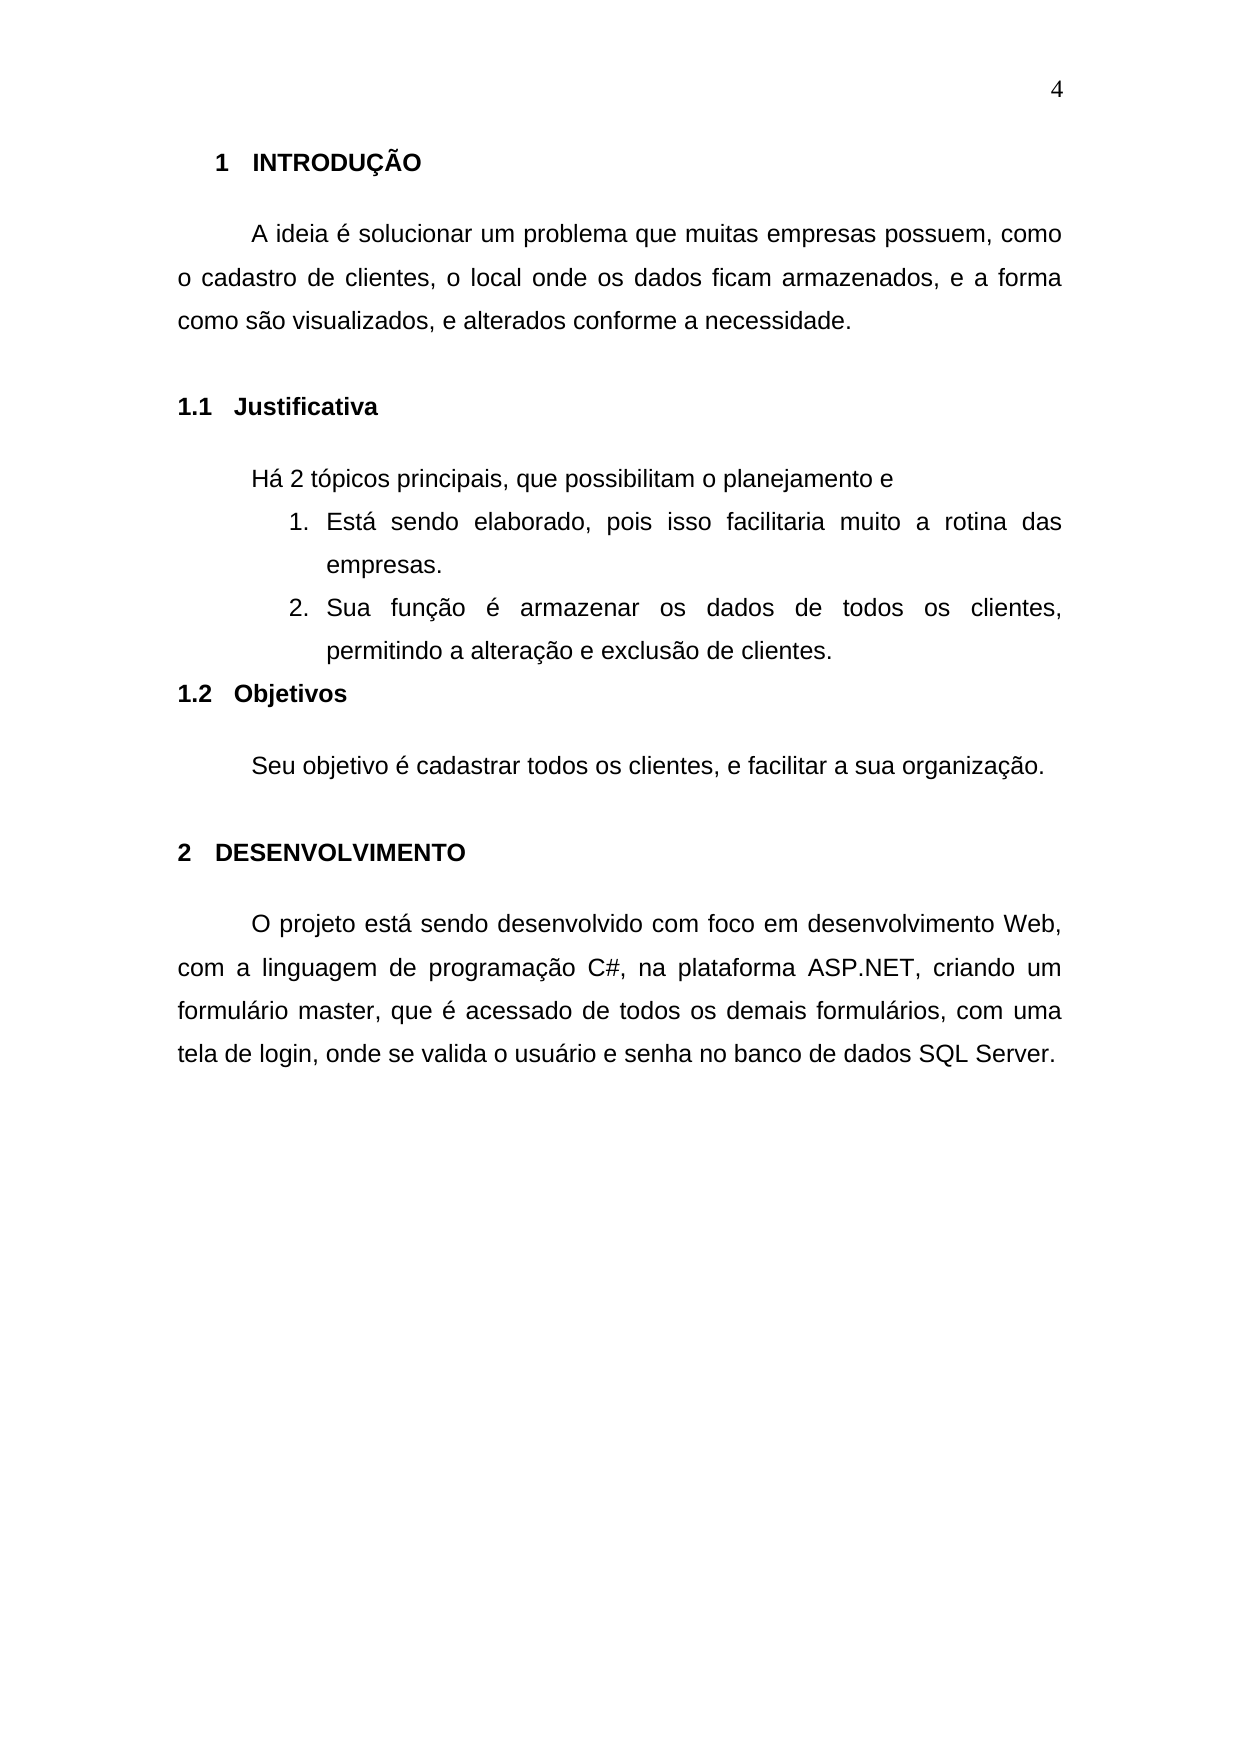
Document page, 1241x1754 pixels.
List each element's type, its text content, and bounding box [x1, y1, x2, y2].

text A ideia é solucionar um problema que muitas empresas possuem, como o cadastro de clientes, o local onde os dados ficam armazenados, e a forma como são visualizados, e alterados conforme a necessidade. [177, 219, 1063, 334]
text Seu objetivo é cadastrar todos os clientes, e facilitar a sua organização. [177, 751, 1063, 780]
subtitle INTRODUÇÃO [215, 148, 1063, 176]
subtitle Justificativa [177, 392, 1063, 421]
text O projeto está sendo desenvolvido com foco em desenvolvimento Web, com a linguagem de programação C#, na plataforma ASP.NET, criando um formulário master, que é acessado de todos os demais formulários, com uma tela de login, onde se valida o usuário e senha no banco de dados SQL Server. [177, 909, 1063, 1068]
list Sua função é armazenar os dados de todos os clientes, permitindo a alteração e exclusão de clientes. [288, 593, 1063, 665]
subtitle DESENVOLVIMENTO [177, 838, 1063, 866]
list Está sendo elaborado, pois isso facilitaria muito a rotina das empresas. [288, 507, 1063, 579]
subtitle 1.2 Objetivos [177, 679, 1063, 708]
text Há 2 tópicos principais, que possibilitam o planejamento e [177, 464, 1063, 493]
